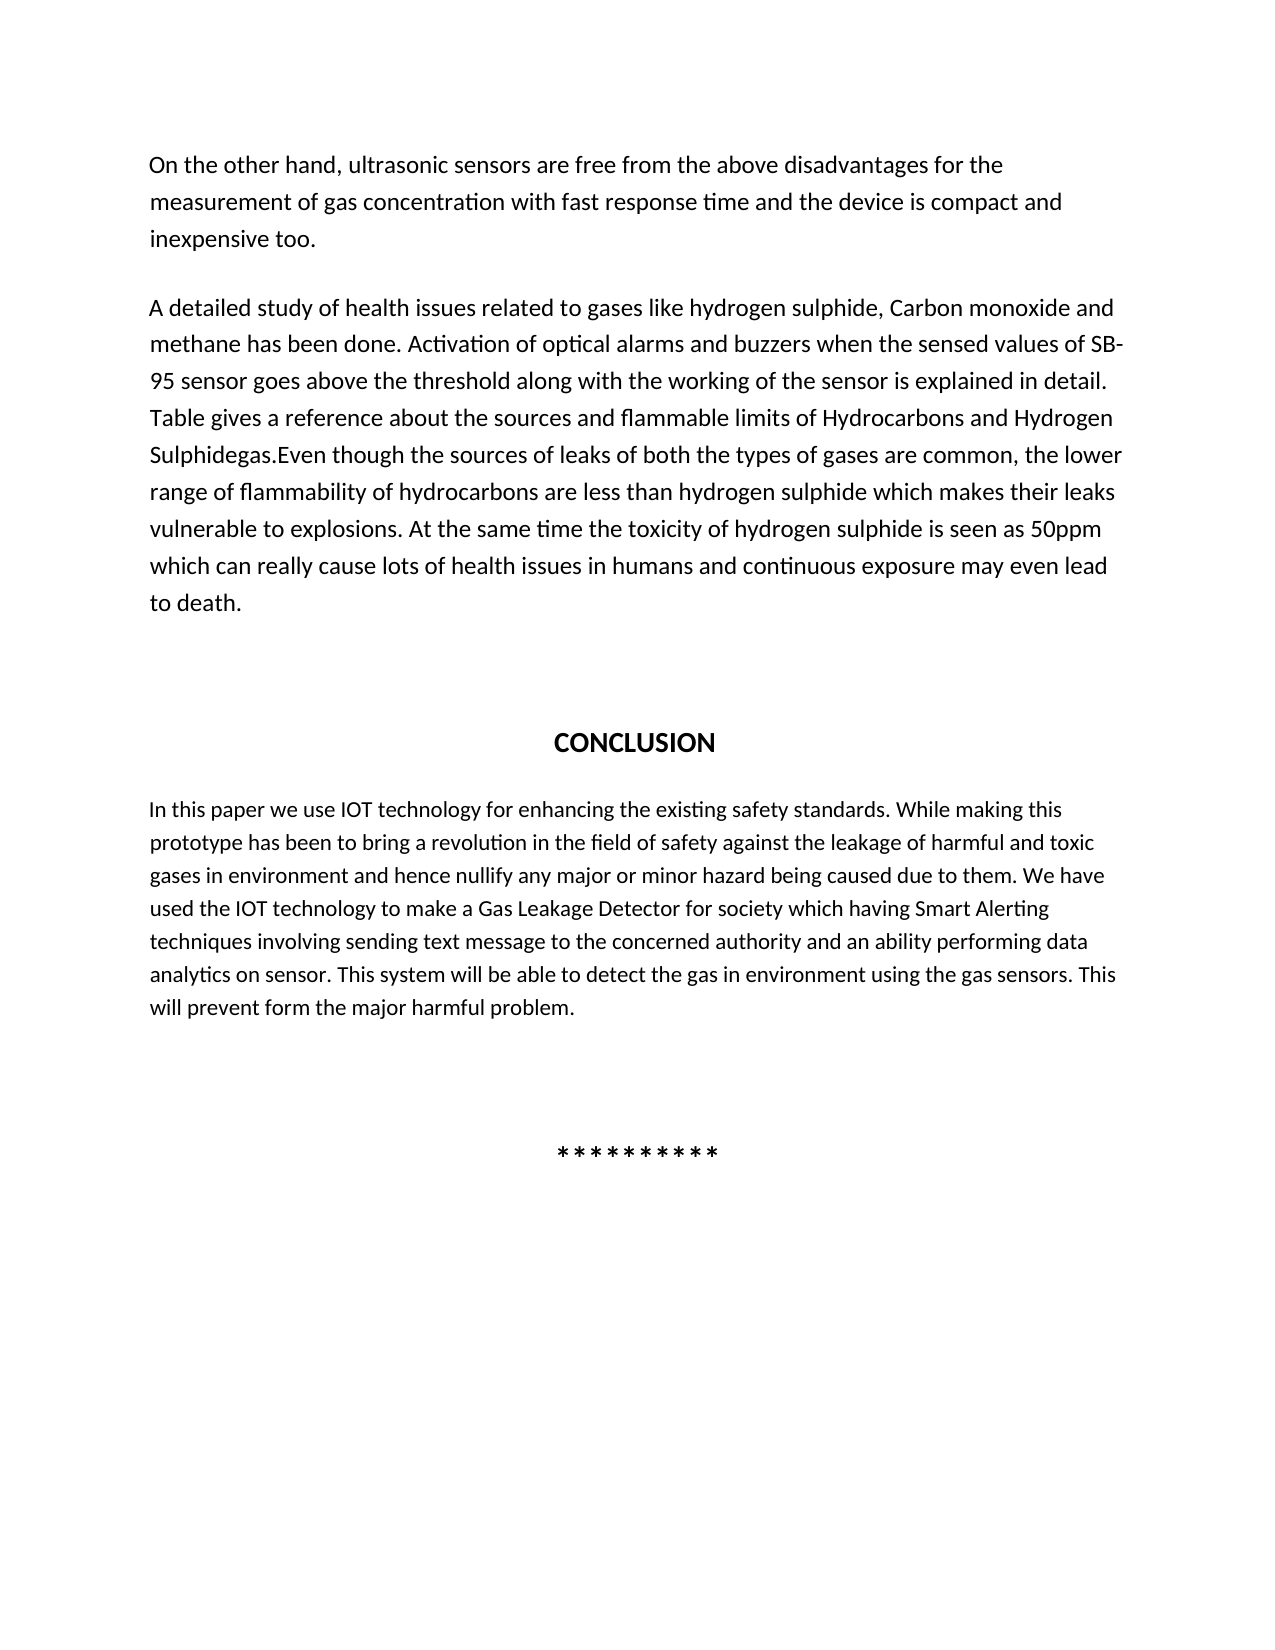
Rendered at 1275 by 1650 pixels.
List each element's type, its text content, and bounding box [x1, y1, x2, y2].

subtitle CONCLUSION [150, 724, 1119, 760]
text On the other hand, ultrasonic sensors are free from the above disadvantages for the measurement of gas concentration with fast response time and the device is compact and inexpensive too. [148, 149, 1125, 254]
subtitle ********** [150, 1138, 1125, 1179]
text A detailed study of health issues related to gases like hydrogen sulphide, Carbon monoxide and methane has been done. Activation of optical alarms and buzzers when the sensed values of SB-95 sensor goes above the threshold along with the working of the sensor is explained in detail. Table gives a reference about the sources and flammable limits of Hydrocarbons and Hydrogen Sulphidegas.Even though the sources of leaks of both the types of gases are common, the lower range of flammability of hydrocarbons are less than hydrogen sulphide which makes their leaks vulnerable to explosions. At the same time the toxicity of hydrogen sulphide is seen as 50ppm which can really cause lots of health issues in humans and continuous exposure may even lead to death. [148, 292, 1125, 617]
text In this paper we use IOT technology for enhancing the existing safety standards. While making this prototype has been to bring a revolution in the field of safety against the leakage of harmful and toxic gases in environment and hence nullify any major or minor hazard being caused due to them. We have used the IOT technology to make a Gas Leakage Detector for society which having Smart Alerting techniques involving sending text message to the concerned authority and an ability performing data analytics on sensor. This system will be able to detect the gas in environment using the gas sensors. This will prevent form the major harmful problem. [148, 795, 1125, 1021]
